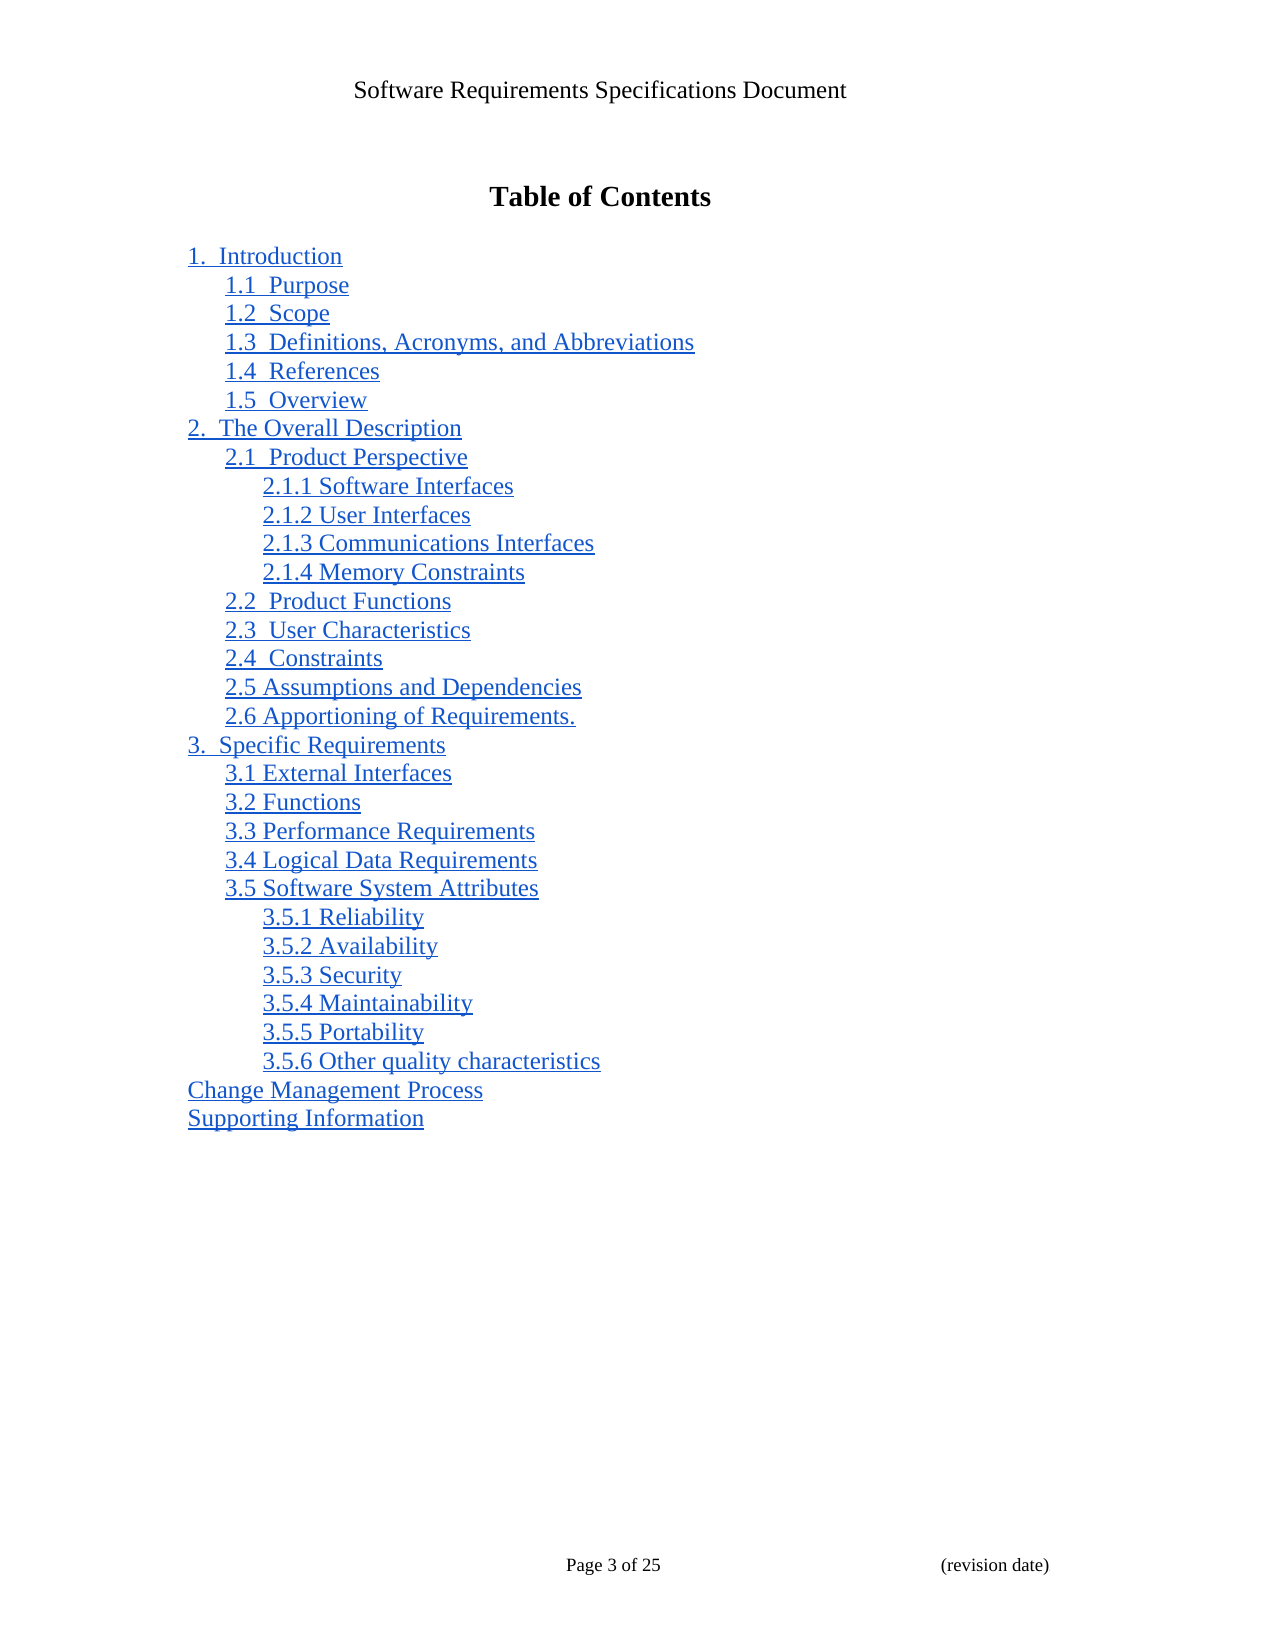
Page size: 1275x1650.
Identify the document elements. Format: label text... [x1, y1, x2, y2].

text 3.4 Logical Data Requirements [225, 845, 1050, 873]
text 3.5.4 Maintainability [262, 988, 1050, 1017]
text 3.1 External Interfaces [225, 758, 1050, 787]
text 1.5 Overview [225, 385, 1050, 413]
text 2.1.1 Software Interfaces [262, 471, 1050, 500]
text 1.2 Scope [225, 298, 1050, 327]
text 2.1.2 User Interfaces [262, 500, 1050, 528]
text 2.3 User Characteristics [225, 615, 1050, 643]
text 3.5.2 Availability [262, 931, 1050, 960]
text 2.6 Apportioning of Requirements. [225, 701, 1050, 730]
text 2.5 Assumptions and Dependencies [225, 672, 1050, 701]
text 3.5.6 Other quality characteristics [262, 1046, 1050, 1075]
text 3. Specific Requirements [187, 730, 1050, 758]
text 3.5.1 Reliability [262, 902, 1050, 931]
text 3.3 Performance Requirements [225, 816, 1050, 845]
text 2.2 Product Functions [225, 586, 1050, 615]
text 1.3 Definitions, Acronyms, and Abbreviations [225, 327, 1050, 356]
text Table of Contents [150, 179, 1050, 212]
text 2.1 Product Perspective [225, 442, 1050, 471]
text 2.4 Constraints [225, 643, 1050, 672]
text 1.1 Purpose [225, 270, 1050, 298]
text 1. Introduction [187, 241, 1050, 270]
text Supporting Information [187, 1103, 1050, 1132]
text 3.5.3 Security [262, 960, 1050, 988]
text 3.2 Functions [225, 787, 1050, 816]
text 3.5.5 Portability [262, 1017, 1050, 1046]
text 3.5 Software System Attributes [225, 873, 1050, 902]
text 2.1.4 Memory Constraints [262, 557, 1050, 586]
text 2. The Overall Description [187, 413, 1050, 442]
text 1.4 References [225, 356, 1050, 385]
text 2.1.3 Communications Interfaces [262, 528, 1050, 557]
text Change Management Process [187, 1075, 1050, 1103]
